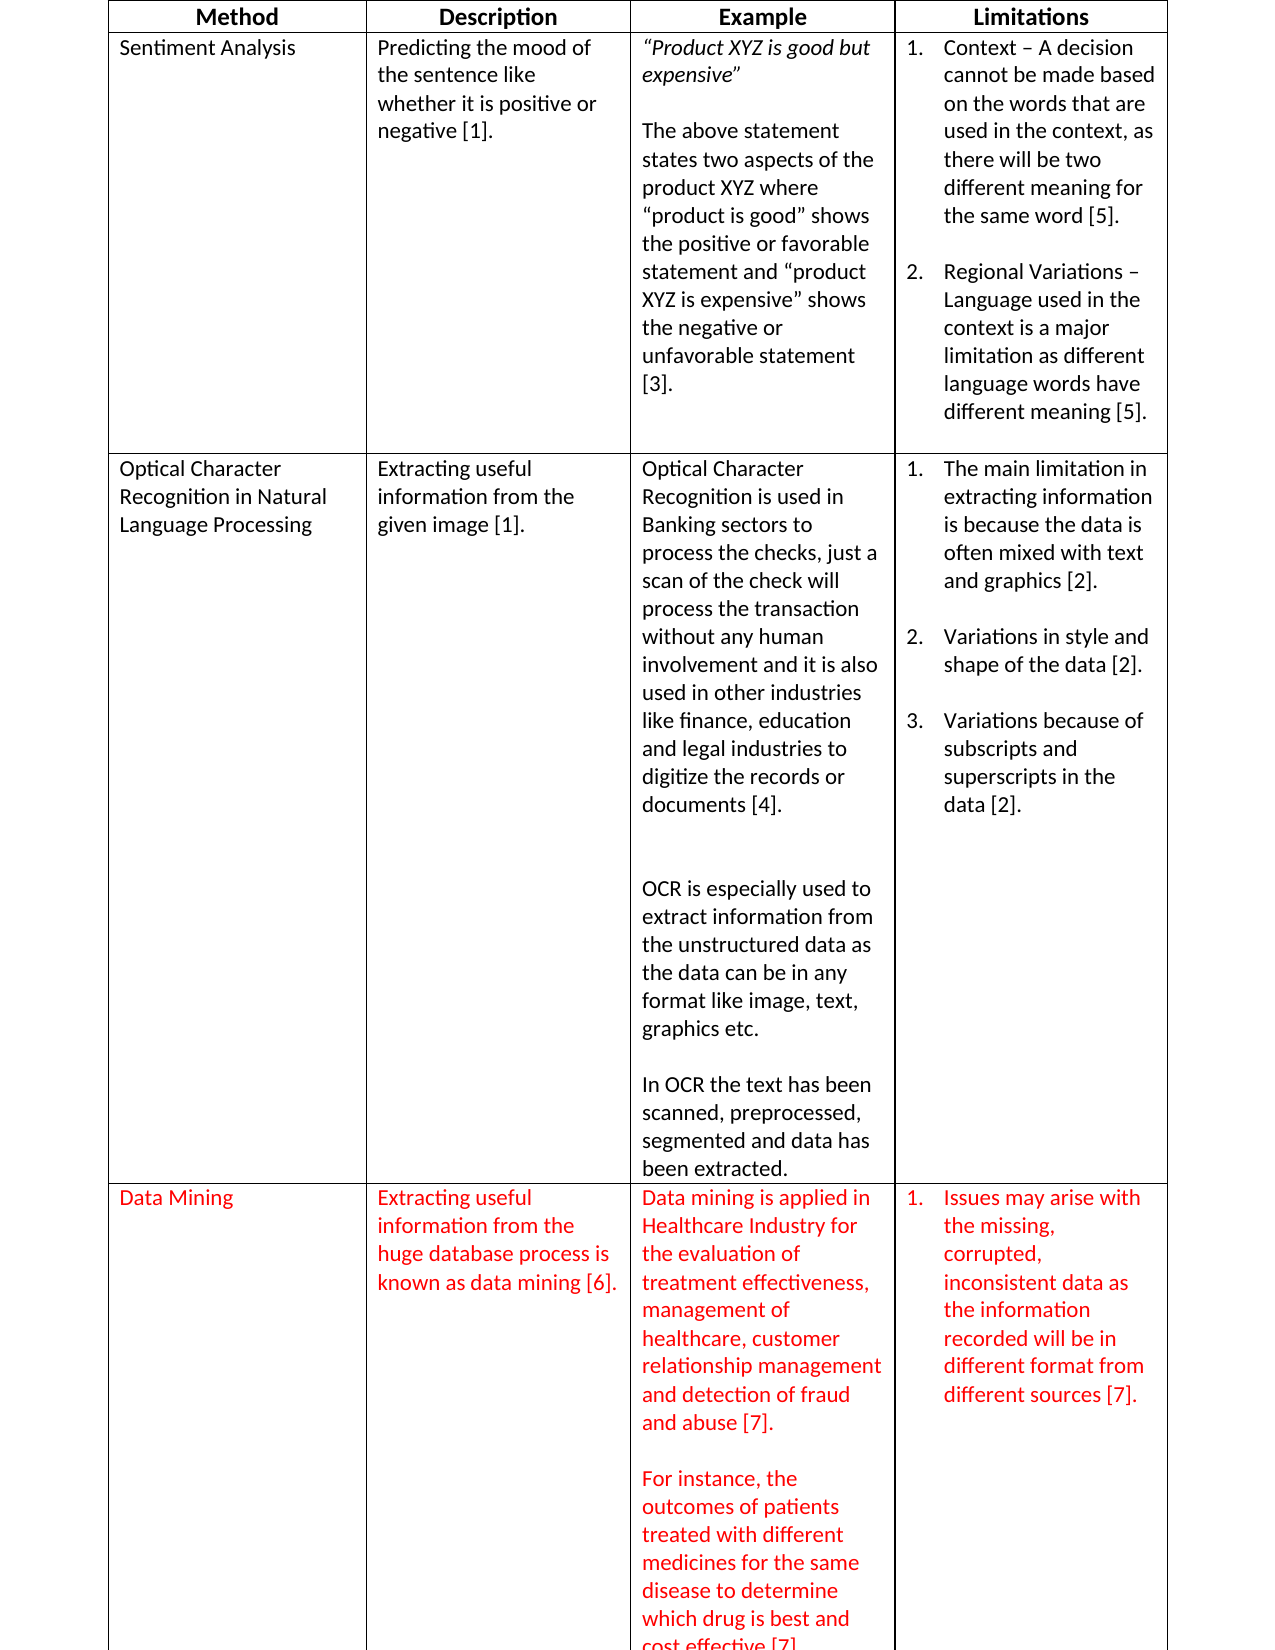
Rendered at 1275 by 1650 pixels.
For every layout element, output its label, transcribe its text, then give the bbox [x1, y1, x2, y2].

table_cell Predicting the mood of the sentence like whether it is positive or negative [1]. [367, 33, 630, 453]
table_cell Extracting useful information from the huge database process is known as data mining [6]. [367, 1184, 630, 1650]
table_cell Optical Character Recognition is used in Banking sectors to process the checks, just a scan of the check will process the transaction without any human involvement and it is also used in other industries like finance, education and legal industries to digitize the records or documents [4]. OCR is especially used to extract information from the unstructured data as the data can be in any format like image, text, graphics etc. In OCR the text has been scanned, preprocessed, segmented and data has been extracted. [631, 454, 894, 1182]
table_cell Sentiment Analysis [109, 33, 366, 453]
table_cell Extracting useful information from the given image [1]. [367, 454, 630, 1182]
table_cell “Product XYZ is good but expensive” The above statement states two aspects of the product XYZ where “product is good” shows the positive or favorable statement and “product XYZ is expensive” shows the negative or unfavorable statement [3]. [631, 33, 894, 453]
table_cell The main limitation in extracting information is because the data is often mixed with text and graphics [2]. Variations in style and shape of the data [2]. Variations because of subscripts and superscripts in the data [2]. [896, 454, 1167, 1182]
table_header Method [109, 1, 366, 32]
table_cell Data mining is applied in Healthcare Industry for the evaluation of treatment effectiveness, management of healthcare, customer relationship management and detection of fraud and abuse [7]. For instance, the outcomes of patients treated with different medicines for the same disease to determine which drug is best and cost effective [7]. [631, 1184, 894, 1650]
table_header Example [631, 1, 894, 32]
table_cell Context – A decision cannot be made based on the words that are used in the context, as there will be two different meaning for the same word [5]. Regional Variations – Language used in the context is a major limitation as different language words have different meaning [5]. [896, 33, 1167, 453]
table_cell Optical Character Recognition in Natural Language Processing [109, 454, 366, 1182]
table_header Description [367, 1, 630, 32]
table_header Limitations [896, 1, 1167, 32]
table_cell Issues may arise with the missing, corrupted, inconsistent data as the information recorded will be in different format from different sources [7]. [896, 1184, 1167, 1650]
table_cell Data Mining [109, 1184, 366, 1650]
